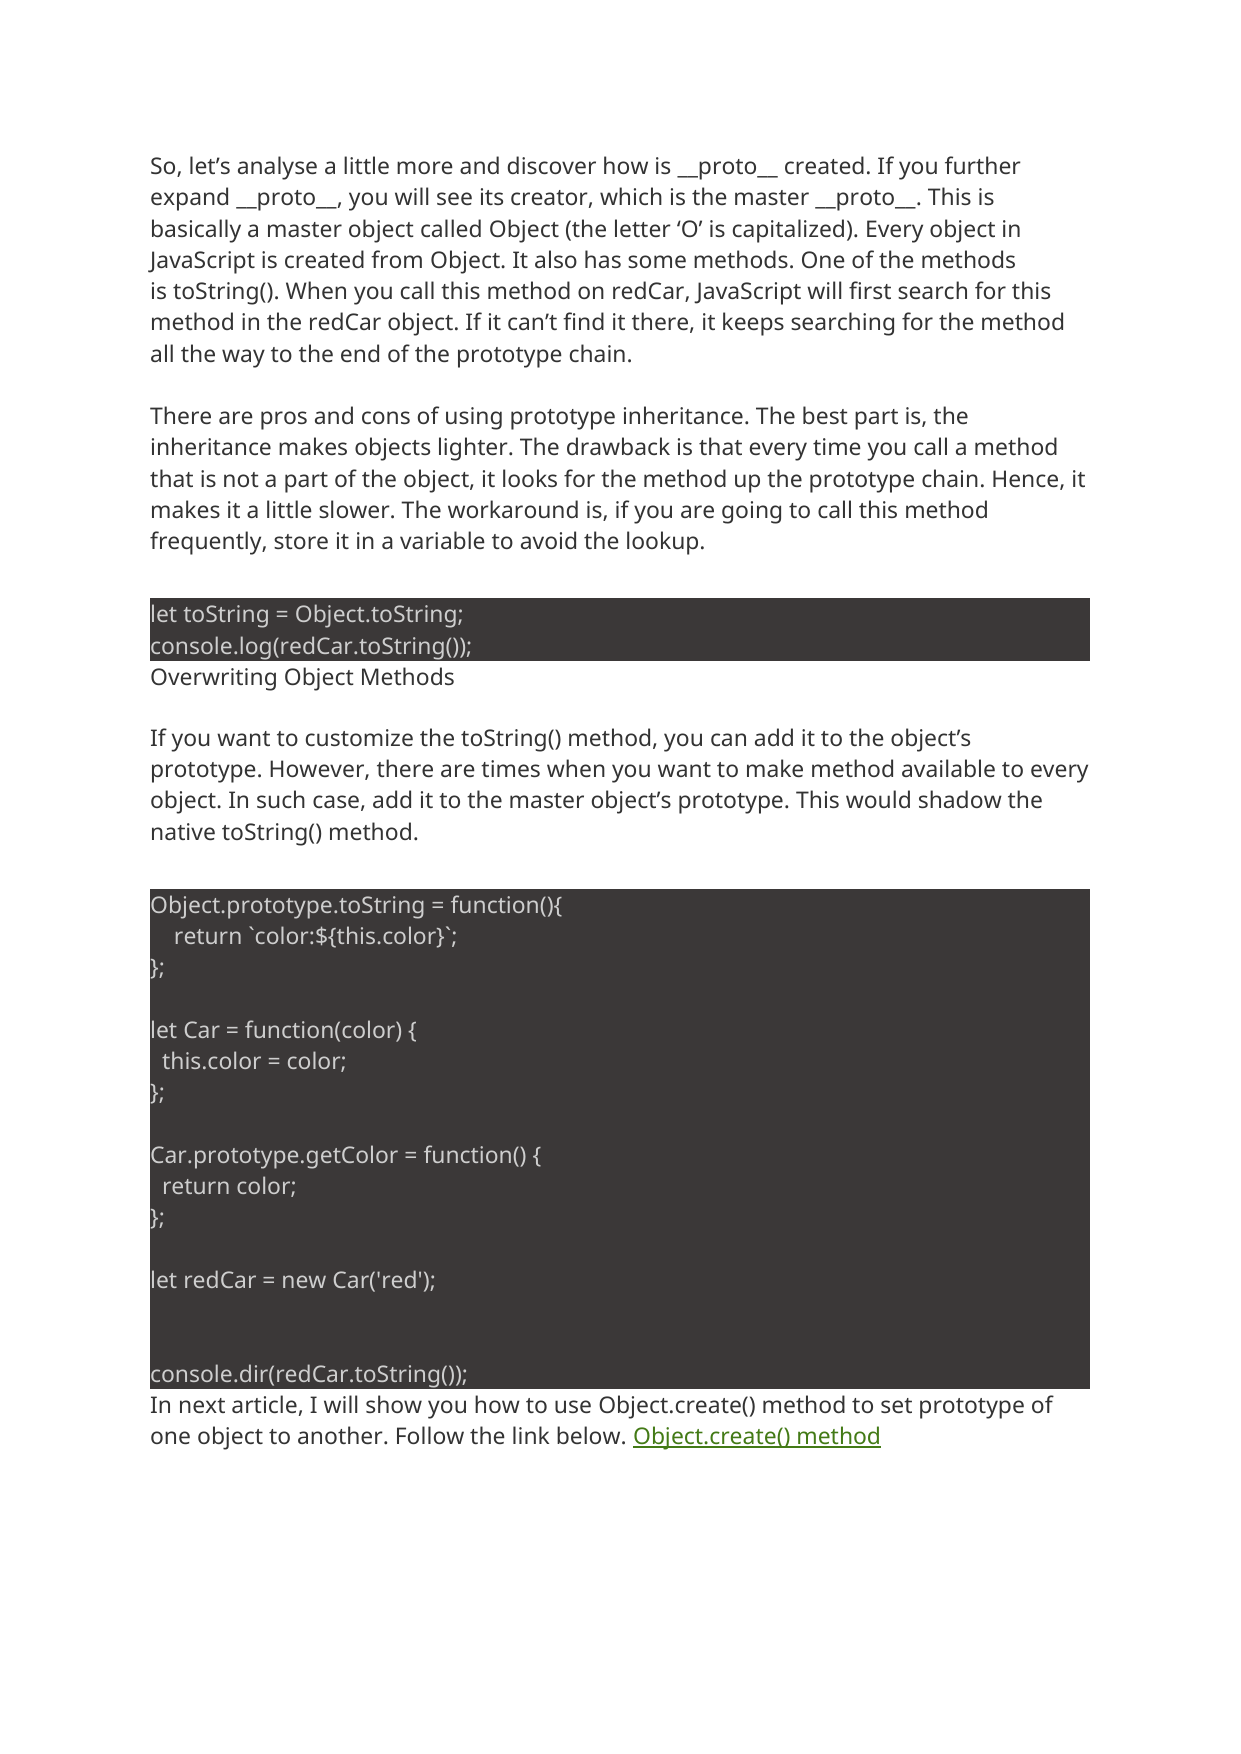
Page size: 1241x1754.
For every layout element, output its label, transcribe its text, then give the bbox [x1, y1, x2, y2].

text Object.prototype.toString = function(){ [150, 889, 1090, 920]
text Car.prototype.getColor = function() { [150, 1139, 1090, 1170]
text let redCar = new Car('red'); [150, 1264, 1090, 1295]
text this.color = color; [150, 1045, 1090, 1076]
text }; [150, 951, 1090, 982]
text return `color:${this.color}`; [150, 920, 1090, 951]
subtitle Overwriting Object Methods [150, 661, 1090, 692]
text If you want to customize the toString() method, you can add it to the object’s prototype. However, there are times when you want to make method available to every object. In such case, add it to the master object’s prototype. This would shadow the native toString() method. [150, 722, 1090, 847]
text The getColor method from __proto__ is actually a reference to the one you added to the constructor’s prototype. It looks tricky, however, all you care about is that __proto__, the creator of redCar, has the getColor method. Hence, when you call the redCar.getColor() method, JavaScript will look inside the redCar object. If the method doesn’t exist in the object, it will look for the method in the object’s creator, which is __proto__. It will find it and execute it. So, let’s analyse a little more and discover how is __proto__ created. If you further expand __proto__, you will see its creator, which is the master __proto__. This is basically a master object called Object (the letter ‘O’ is capitalized). Every object in JavaScript is created from Object. It also has some methods. One of the methods is toString(). When you call this method on redCar, JavaScript will first search for this method in the redCar object. If it can’t find it there, it keeps searching for the method all the way to the end of the prototype chain. [150, 150, 1090, 369]
text let Car = function(color) { [150, 1014, 1090, 1045]
text }; [150, 1076, 1090, 1107]
text console.dir(redCar.toString()); [150, 1357, 1090, 1389]
text console.log(redCar.toString()); [150, 629, 1090, 661]
text There are pros and cons of using prototype inheritance. The best part is, the inheritance makes objects lighter. The drawback is that every time you call a method that is not a part of the object, it looks for the method up the prototype chain. Hence, it makes it a little slower. The workaround is, if you are going to call this method frequently, store it in a variable to avoid the lookup. [150, 400, 1090, 556]
text In next article, I will show you how to use Object.create() method to set prototype of one object to another. Follow the link below. Object.create() method [150, 1389, 1090, 1451]
text let toString = Object.toString; [150, 598, 1090, 629]
text }; [150, 1201, 1090, 1232]
text return color; [150, 1170, 1090, 1201]
